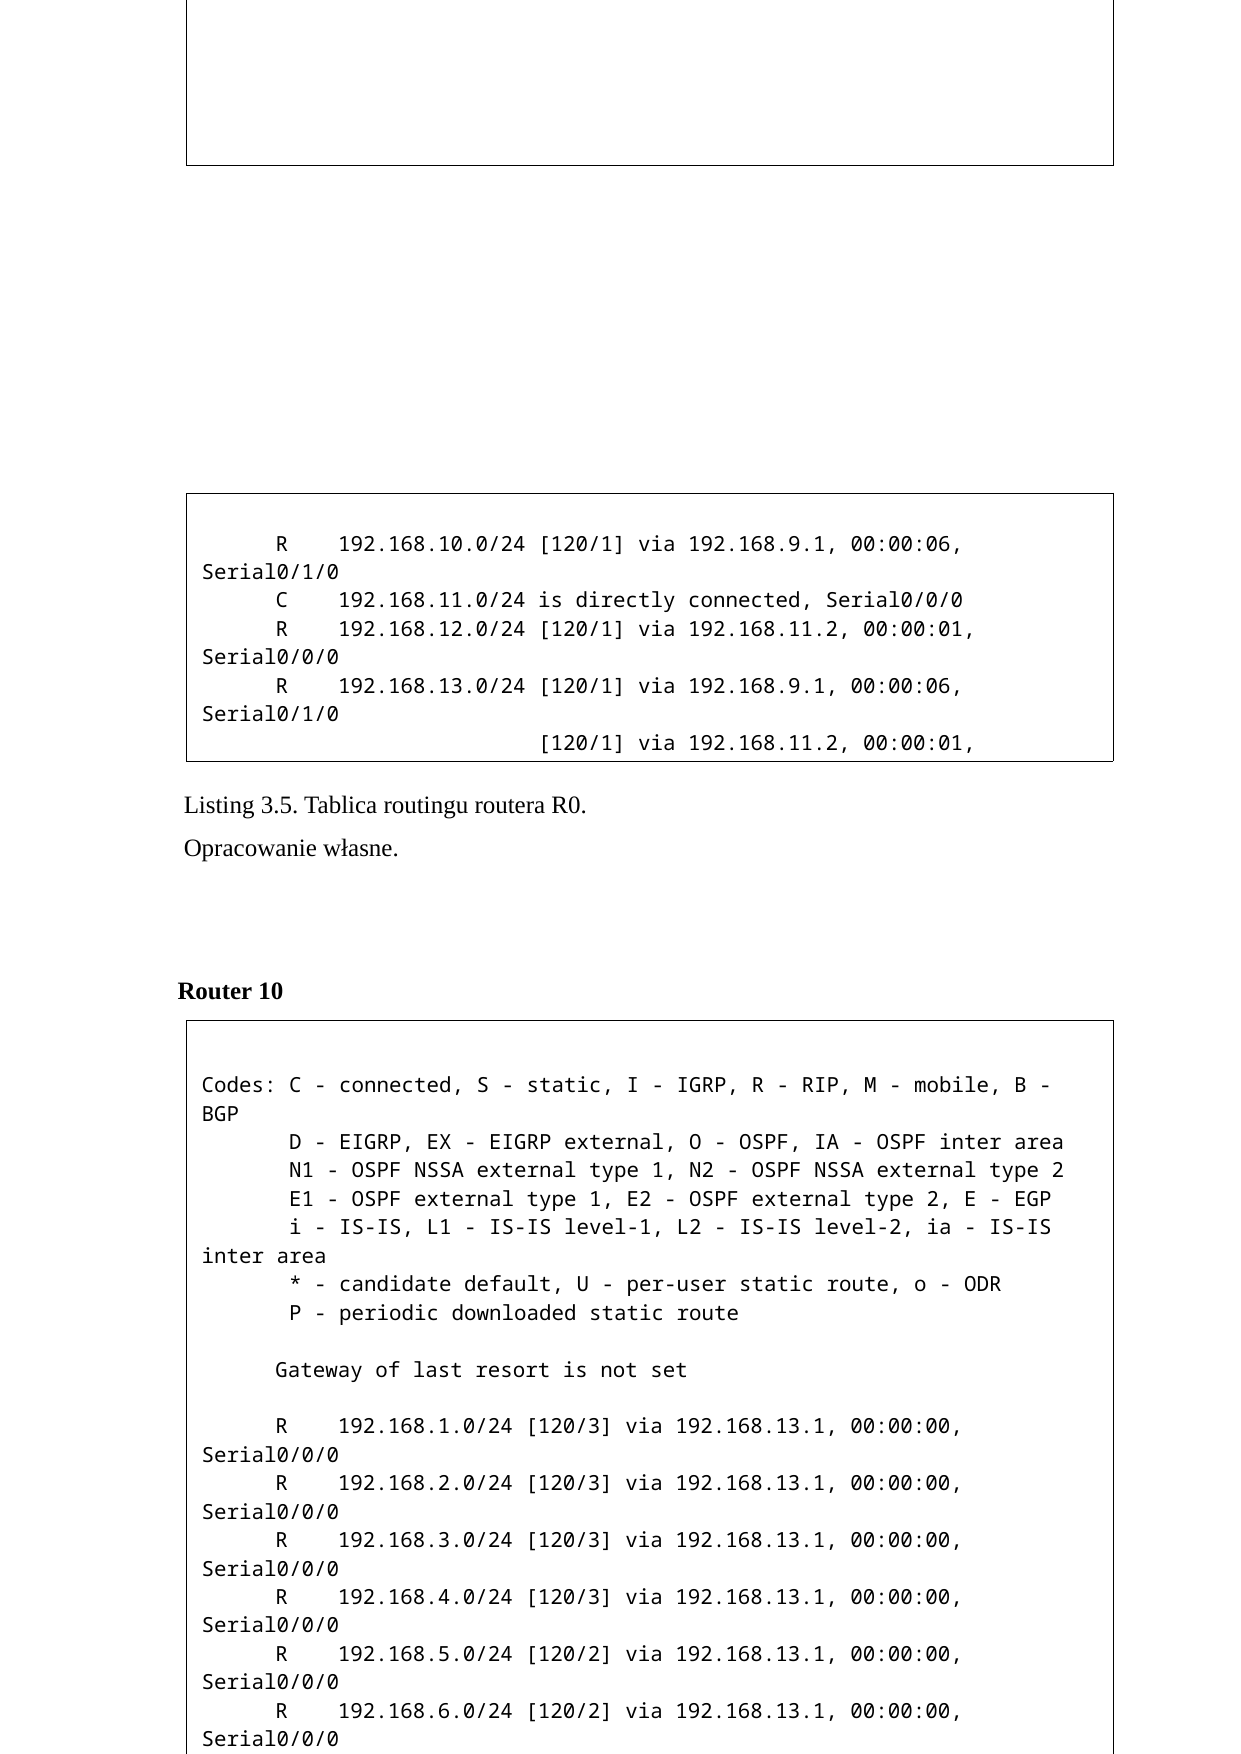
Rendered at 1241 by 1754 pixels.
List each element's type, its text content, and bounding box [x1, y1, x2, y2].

text Opracowanie własne. [177, 833, 1122, 862]
text Router 10 [177, 976, 1122, 1005]
text Listing 3.5. Tablica routingu routera R0. [177, 790, 1122, 819]
